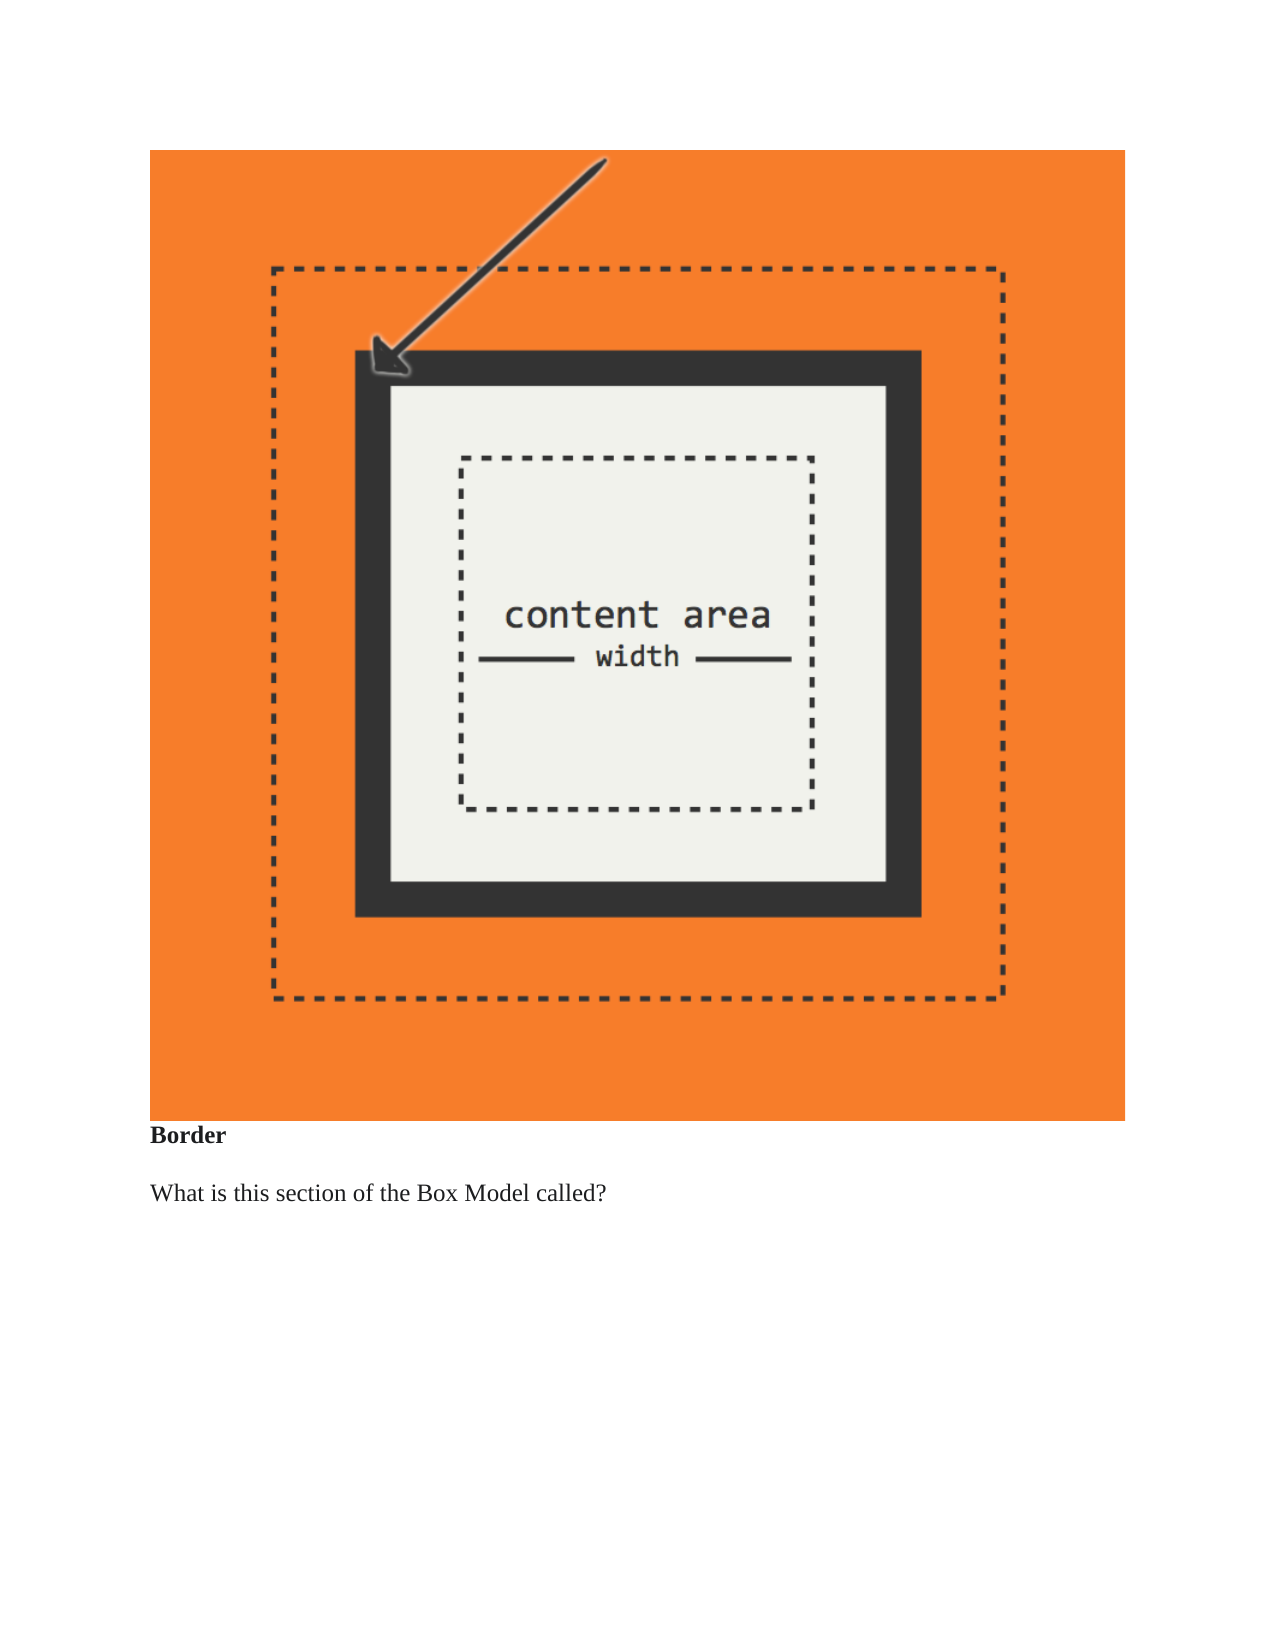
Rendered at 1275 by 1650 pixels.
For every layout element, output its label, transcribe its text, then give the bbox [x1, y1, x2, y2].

text What is this section of the Box Model called? [150, 1178, 1125, 1207]
text Border [150, 1121, 1125, 1149]
picture [150, 150, 1125, 1121]
